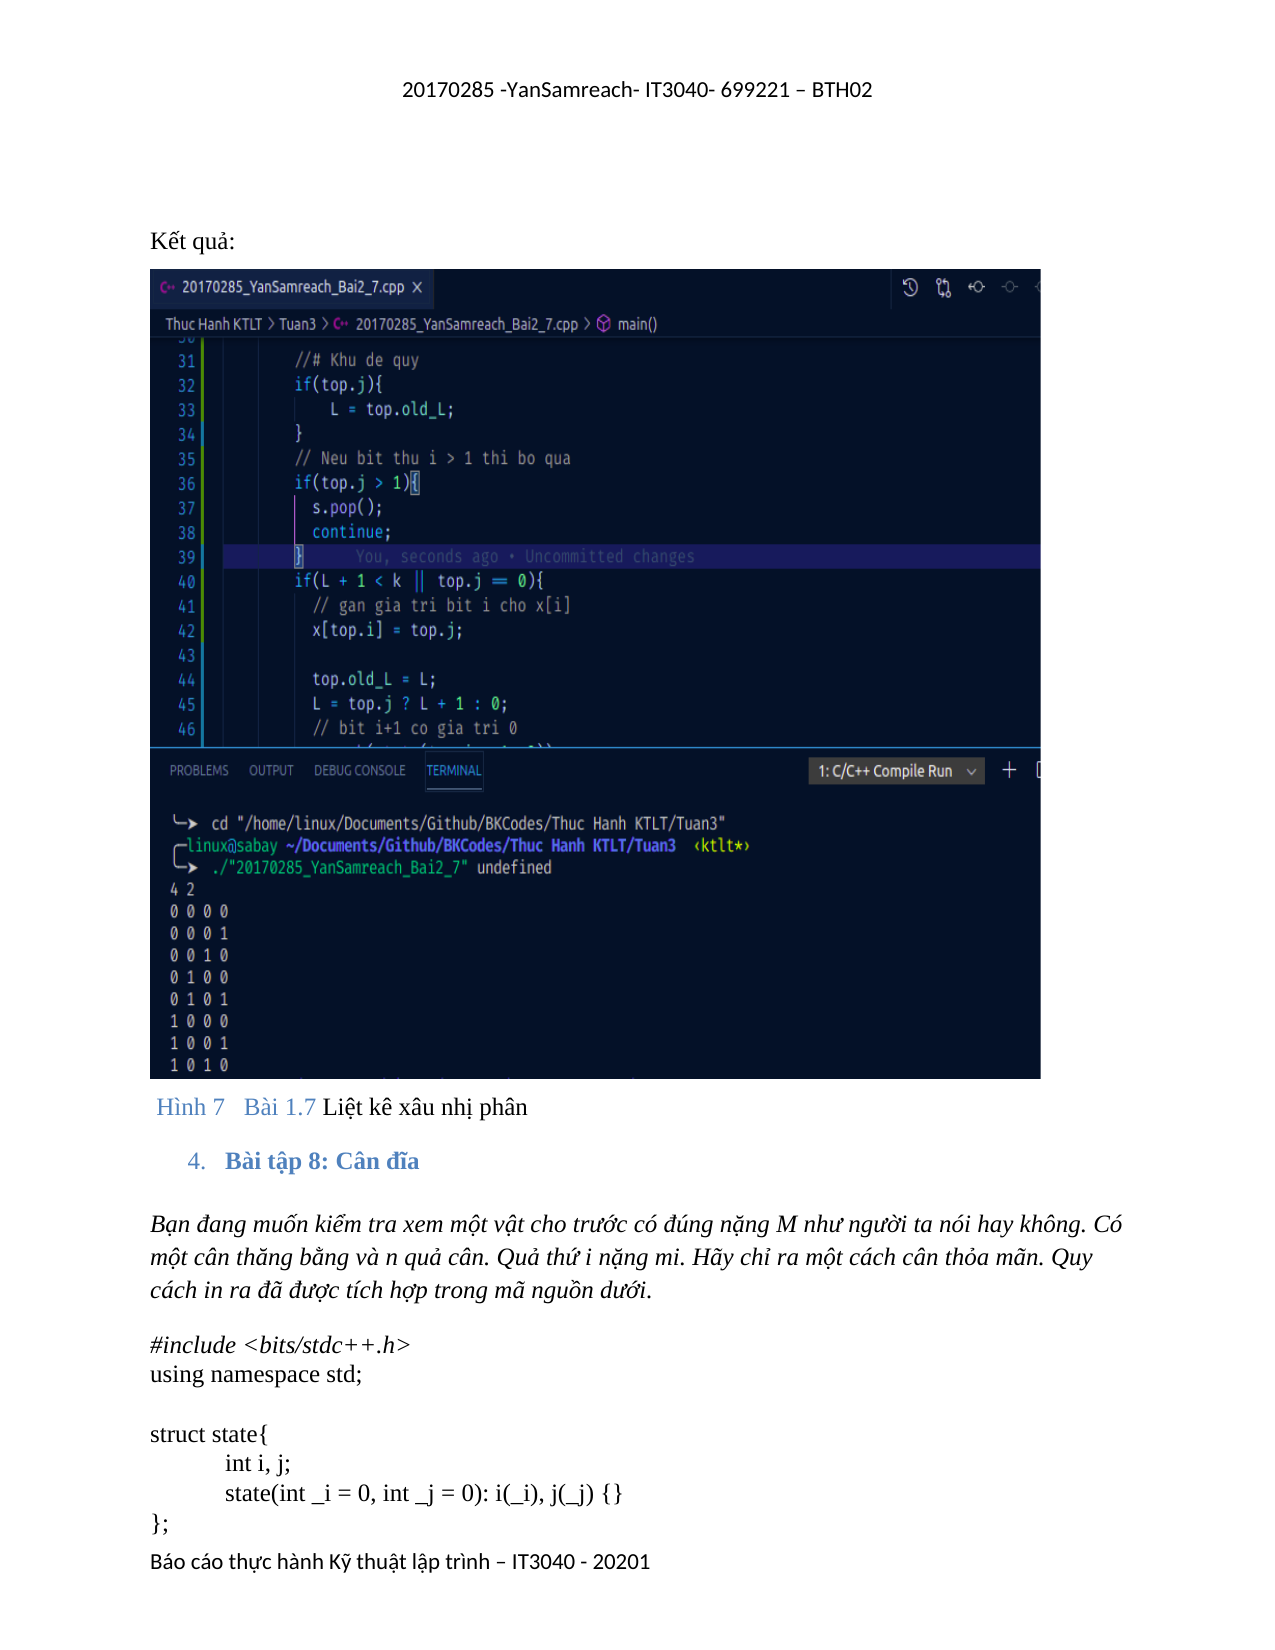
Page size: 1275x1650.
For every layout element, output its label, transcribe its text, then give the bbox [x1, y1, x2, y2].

text }; [150, 1507, 1125, 1537]
text Kết quả: [150, 226, 1125, 255]
subtitle Bài tập 8: Cân đĩa [187, 1146, 1125, 1175]
text struct state{ [150, 1418, 1125, 1448]
text Bạn đang muốn kiểm tra xem một vật cho trước có đúng nặng M như người ta nói hay không. Có một cân thăng bằng và n quả cân. Quả thứ i nặng mi. Hãy chỉ ra một cách cân thỏa mãn. Quy cách in ra đã được tích hợp trong mã nguồn dưới. [150, 1209, 1125, 1304]
text state(int _i = 0, int _j = 0): i(_i), j(_j) {} [150, 1477, 1125, 1507]
text Hình 7 Bài 1.7 Liệt kê xâu nhị phân [150, 1092, 1125, 1121]
text int i, j; [150, 1448, 1125, 1477]
picture [150, 269, 1041, 1079]
text using namespace std; [150, 1358, 1125, 1388]
text #include <bits/stdc++.h> [150, 1329, 1125, 1358]
